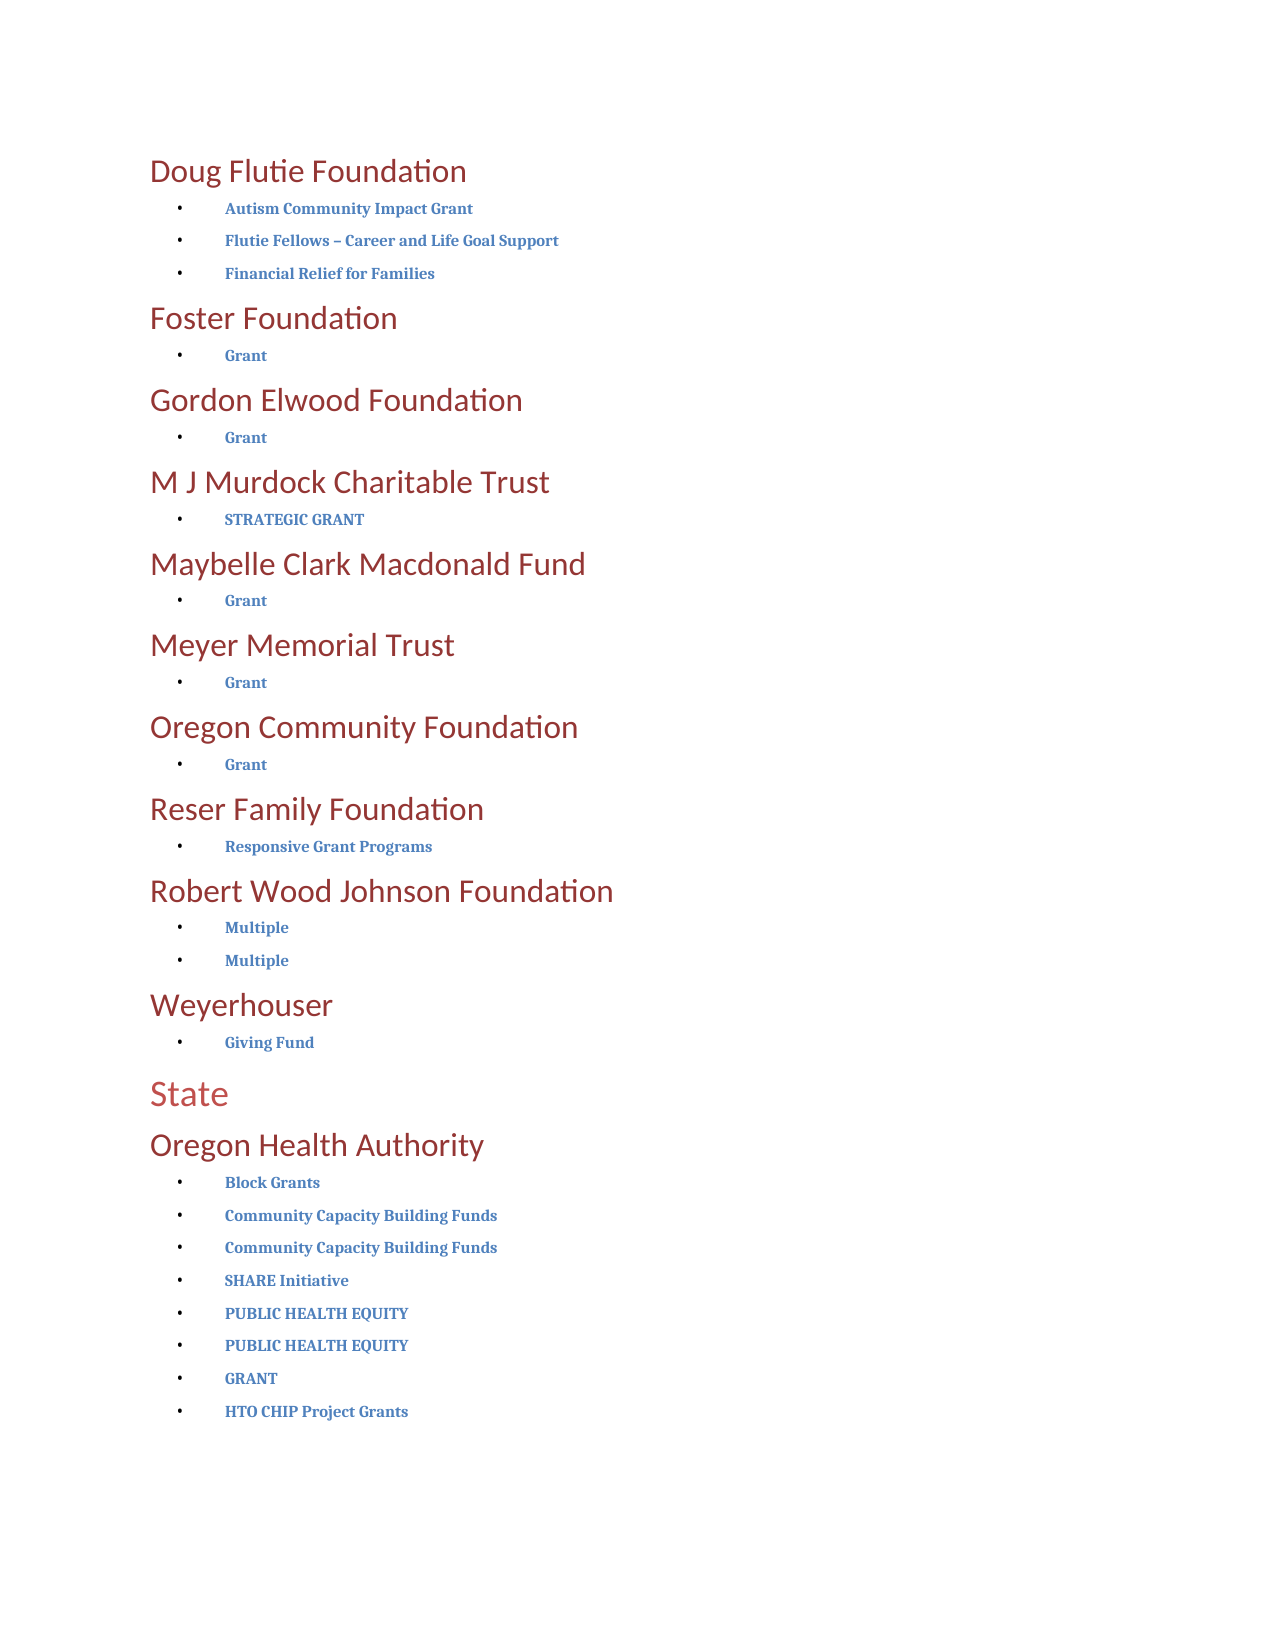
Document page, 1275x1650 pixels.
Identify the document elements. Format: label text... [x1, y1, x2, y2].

subtitle Doug Flutie Foundation [150, 150, 1125, 191]
list PUBLIC HEALTH EQUITY [175, 1332, 1125, 1357]
list PUBLIC HEALTH EQUITY [175, 1299, 1125, 1325]
list Giving Fund [175, 1028, 1125, 1054]
list Grant [175, 669, 1125, 694]
list Grant [175, 587, 1125, 612]
list HTO CHIP Project Grants [175, 1398, 1125, 1423]
list Autism Community Impact Grant [175, 194, 1125, 220]
subtitle Robert Wood Johnson Foundation [150, 869, 1125, 910]
list Grant [175, 751, 1125, 776]
list Community Capacity Building Funds [175, 1201, 1125, 1227]
subtitle Gordon Elwood Foundation [150, 379, 1125, 420]
subtitle Meyer Memorial Trust [150, 624, 1125, 665]
list STRATEGIC GRANT [175, 505, 1125, 530]
list Financial Relief for Families [175, 260, 1125, 285]
subtitle Foster Foundation [150, 297, 1125, 338]
subtitle Oregon Community Foundation [150, 706, 1125, 747]
subtitle Reser Family Foundation [150, 788, 1125, 828]
list Multiple [175, 947, 1125, 972]
subtitle Weyerhouser [150, 984, 1125, 1025]
subtitle Maybelle Clark Macdonald Fund [150, 542, 1125, 583]
list Grant [175, 423, 1125, 449]
subtitle M J Murdock Charitable Trust [150, 461, 1125, 501]
list Grant [175, 342, 1125, 367]
list Responsive Grant Programs [175, 832, 1125, 857]
list Multiple [175, 914, 1125, 939]
list Flutie Fellows – Career and Life Goal Support [175, 227, 1125, 252]
subtitle Oregon Health Authority [150, 1124, 1125, 1165]
subtitle State [150, 1070, 1125, 1116]
list Community Capacity Building Funds [175, 1234, 1125, 1259]
list Block Grants [175, 1169, 1125, 1194]
list GRANT [175, 1365, 1125, 1390]
list SHARE Initiative [175, 1267, 1125, 1292]
